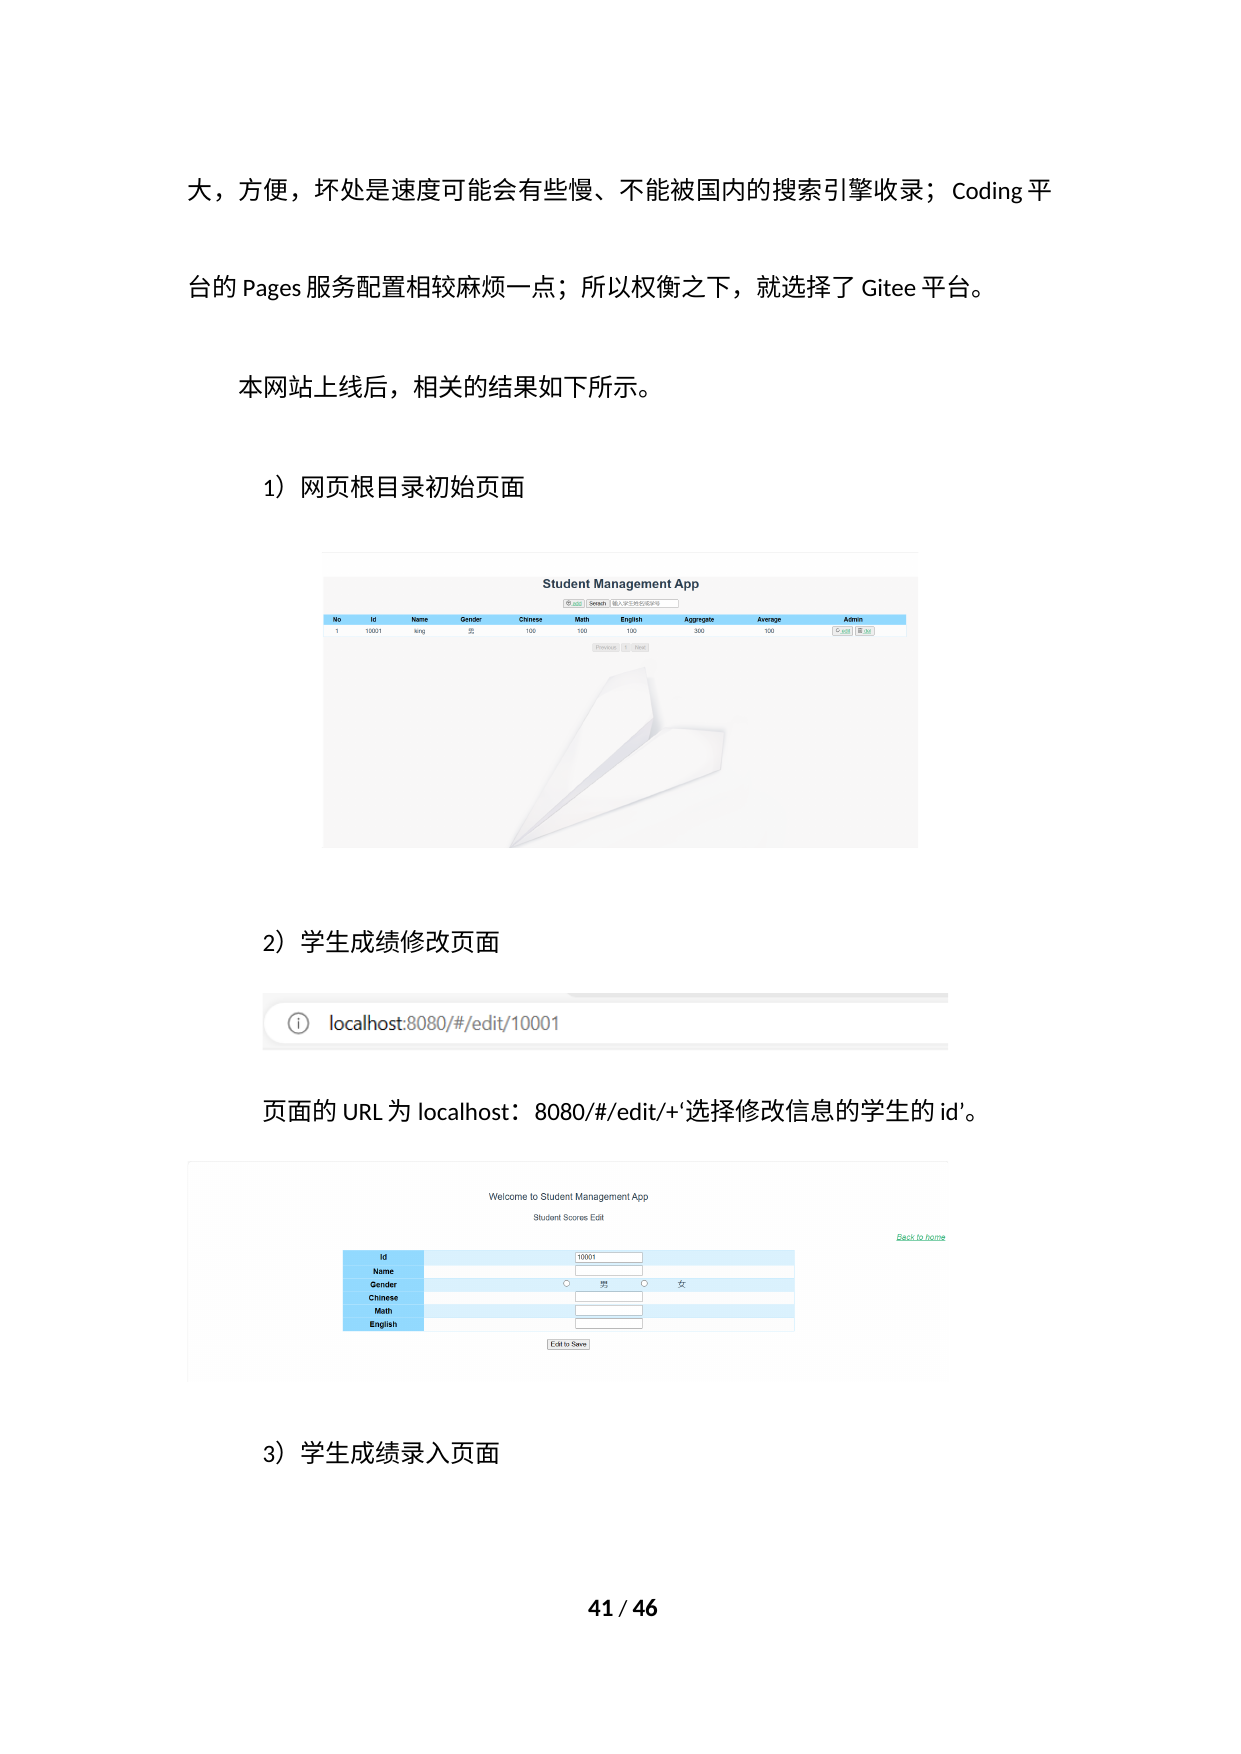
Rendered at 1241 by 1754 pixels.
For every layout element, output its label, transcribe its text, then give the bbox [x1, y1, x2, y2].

text 本网站上线后，相关的结果如下所示。 [187, 353, 1053, 418]
picture [187, 1161, 949, 1382]
text 3）学生成绩录入页面 [187, 1419, 1053, 1484]
text 2）学生成绩修改页面 [187, 908, 1053, 973]
text 1）网页根目录初始页面 [187, 453, 1053, 518]
picture [321, 552, 919, 848]
text 页面的URL为localhost：8080/#/edit/+‘选择修改信息的学生的id’。 [187, 1077, 1053, 1142]
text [187, 156, 1053, 318]
picture [262, 993, 949, 1054]
